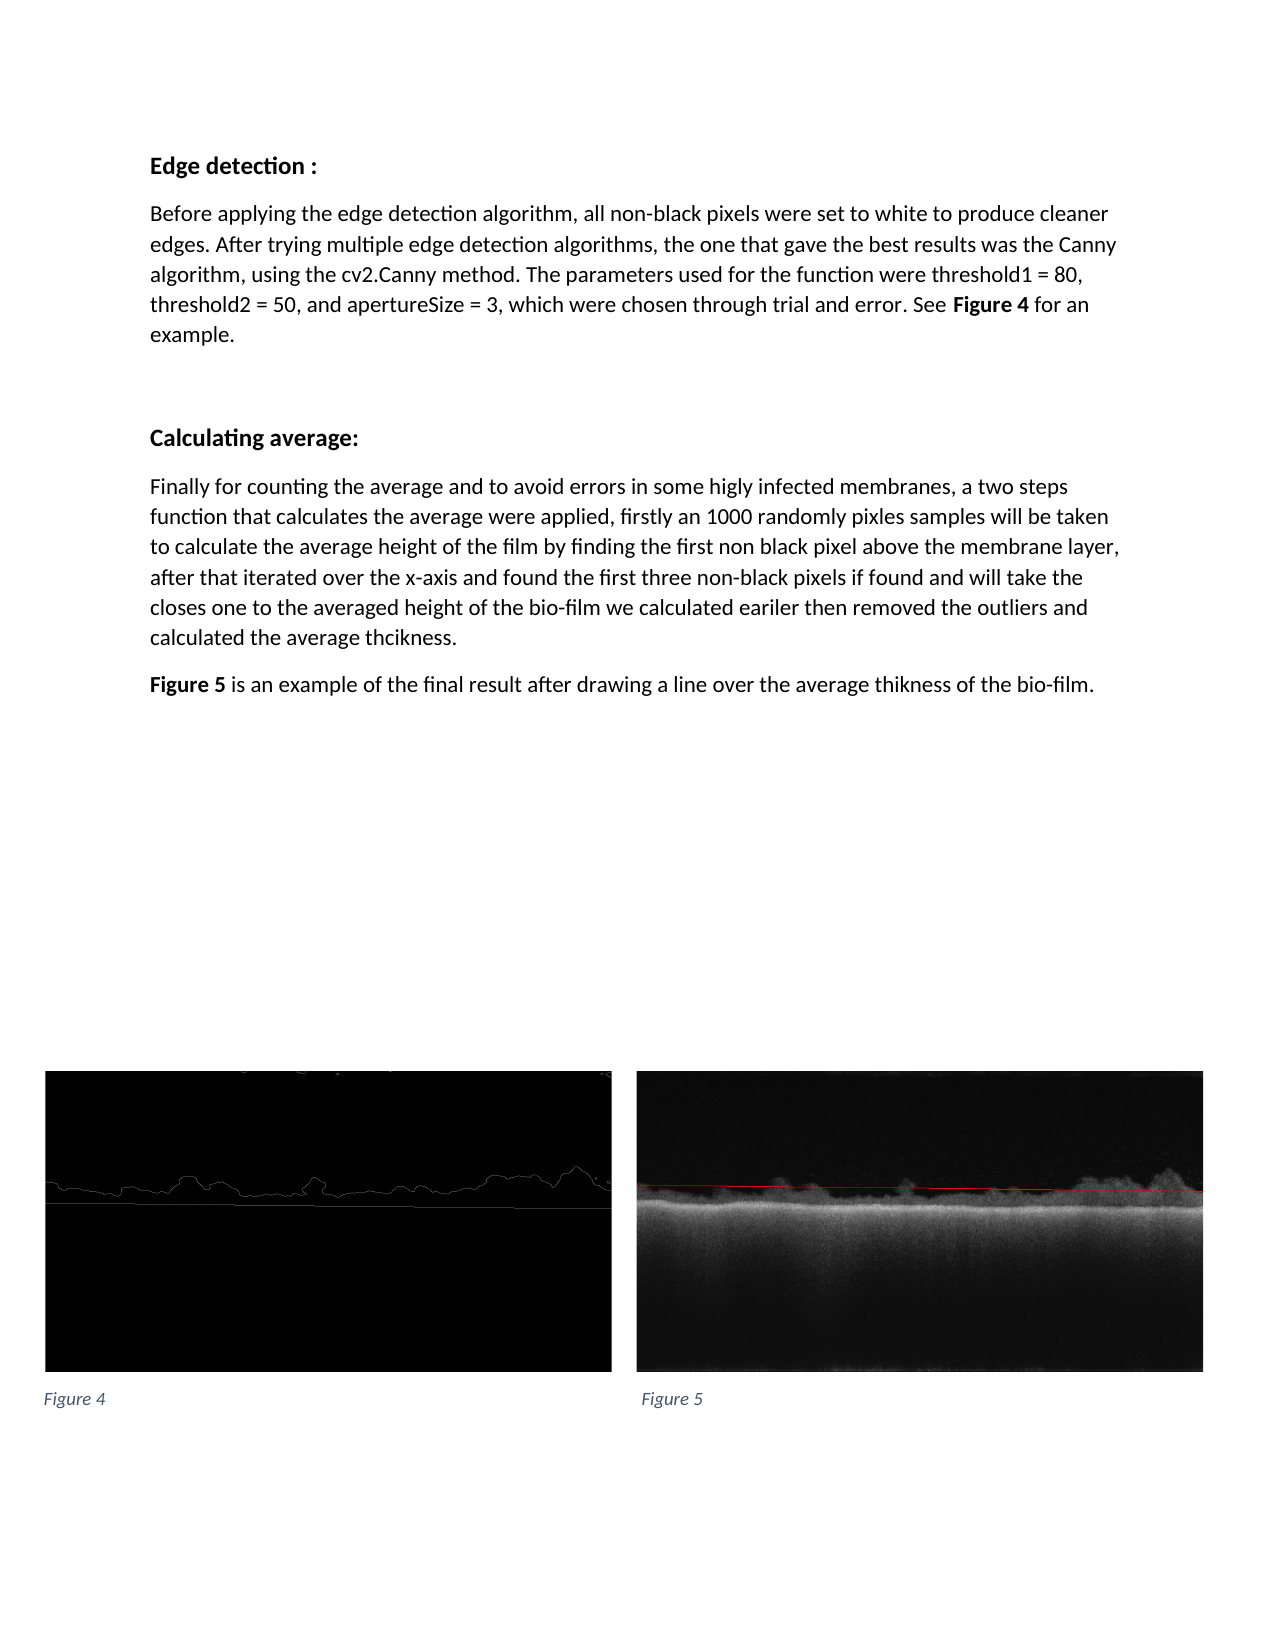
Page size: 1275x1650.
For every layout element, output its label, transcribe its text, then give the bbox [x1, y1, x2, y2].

text Finally for counting the average and to avoid errors in some higly infected membranes, a two steps function that calculates the average were applied, firstly an 1000 randomly pixles samples will be taken to calculate the average height of the film by finding the first non black pixel above the membrane layer, after that iterated over the x-axis and found the first three non-black pixels if found and will take the closes one to the averaged height of the bio-film we calculated eariler then removed the outliers and calculated the average thcikness. [150, 472, 1125, 651]
picture [45, 1071, 612, 1372]
text Before applying the edge detection algorithm, all non-black pixels were set to white to produce cleaner edges. After trying multiple edge detection algorithms, the one that gave the best results was the Canny algorithm, using the cv2.Canny method. The parameters used for the function were threshold1 = 80, threshold2 = 50, and apertureSize = 3, which were chosen through trial and error. See Figure 4 for an example. [150, 199, 1125, 348]
text Calculating average: [150, 422, 1125, 453]
text Figure 5 is an example of the final result after drawing a line over the average thikness of the bio-film. [150, 670, 1125, 698]
text Edge detection : [150, 150, 1125, 181]
picture [636, 1071, 1204, 1372]
